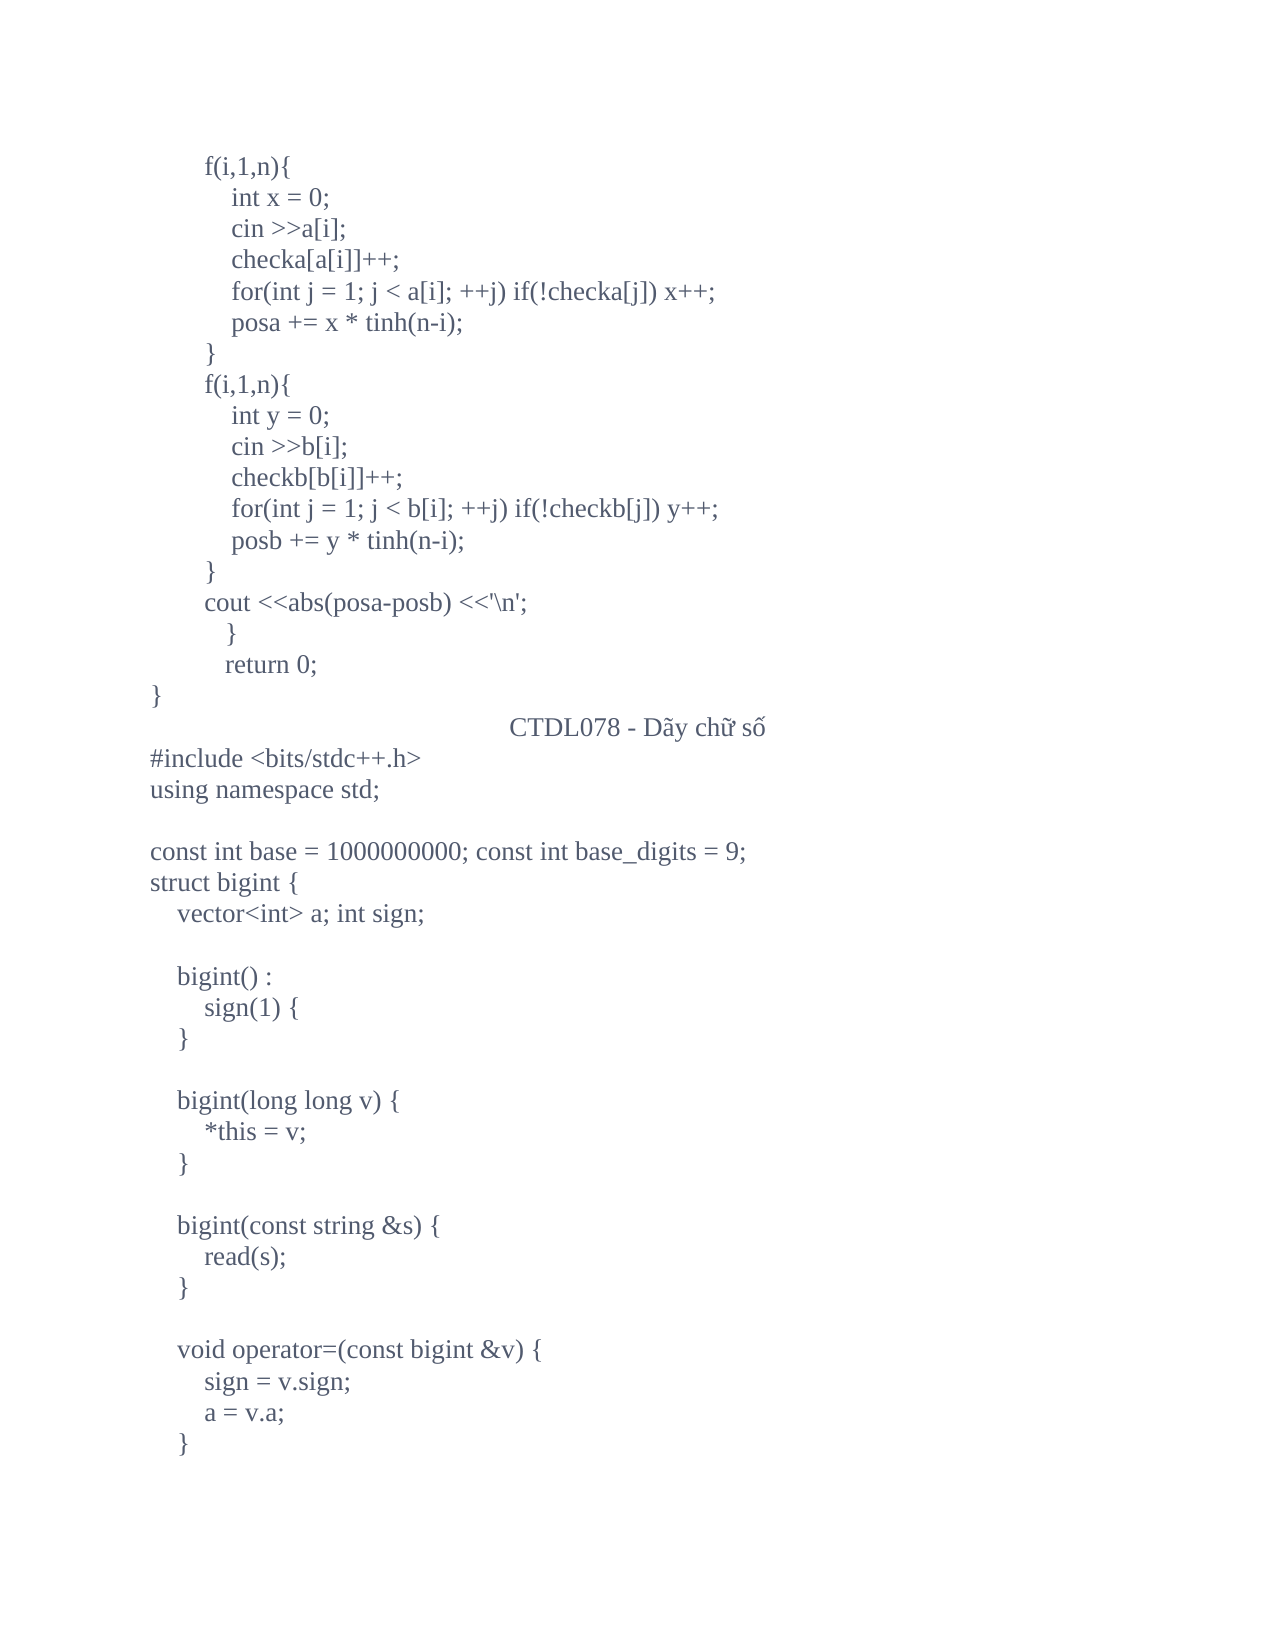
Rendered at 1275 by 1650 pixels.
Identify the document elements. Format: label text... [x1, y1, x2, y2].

subtitle for(int j = 1; j < a[i]; ++j) if(!checka[j]) x++; [150, 274, 1125, 306]
subtitle } [150, 1147, 1125, 1178]
subtitle for(int j = 1; j < b[i]; ++j) if(!checkb[j]) y++; [150, 493, 1125, 524]
subtitle *this = v; [150, 1116, 1125, 1147]
subtitle } [150, 1271, 1125, 1302]
subtitle return 0; [150, 648, 1125, 679]
subtitle cin >>a[i]; [150, 212, 1125, 243]
subtitle } [150, 1022, 1125, 1053]
subtitle bigint(const string &s) { [150, 1209, 1125, 1240]
subtitle struct bigint { [150, 866, 1125, 897]
subtitle } [150, 337, 1125, 368]
subtitle f(i,1,n){ [150, 150, 1125, 181]
subtitle int x = 0; [150, 181, 1125, 212]
subtitle cout <<abs(posa-posb) <<'\n'; [150, 586, 1125, 617]
subtitle int y = 0; [150, 399, 1125, 430]
subtitle CTDL078 - Dãy chữ số [150, 711, 1125, 742]
subtitle } [150, 617, 1125, 648]
subtitle bigint(long long v) { [150, 1084, 1125, 1116]
subtitle posb += y * tinh(n-i); [150, 524, 1125, 555]
subtitle bigint() : [150, 960, 1125, 991]
subtitle const int base = 1000000000; const int base_digits = 9; [150, 835, 1125, 866]
subtitle checkb[b[i]]++; [150, 461, 1125, 493]
subtitle a = v.a; [150, 1396, 1125, 1427]
subtitle cin >>b[i]; [150, 430, 1125, 461]
subtitle } [150, 679, 1125, 711]
subtitle sign(1) { [150, 991, 1125, 1022]
subtitle vector<int> a; int sign; [150, 897, 1125, 929]
subtitle void operator=(const bigint &v) { [150, 1333, 1125, 1365]
subtitle sign = v.sign; [150, 1365, 1125, 1396]
subtitle posa += x * tinh(n-i); [150, 306, 1125, 337]
subtitle f(i,1,n){ [150, 368, 1125, 399]
subtitle using namespace std; [150, 773, 1125, 804]
subtitle read(s); [150, 1240, 1125, 1271]
subtitle #include <bits/stdc++.h> [150, 742, 1125, 773]
subtitle } [150, 555, 1125, 586]
subtitle checka[a[i]]++; [150, 243, 1125, 274]
subtitle } [150, 1427, 1125, 1458]
